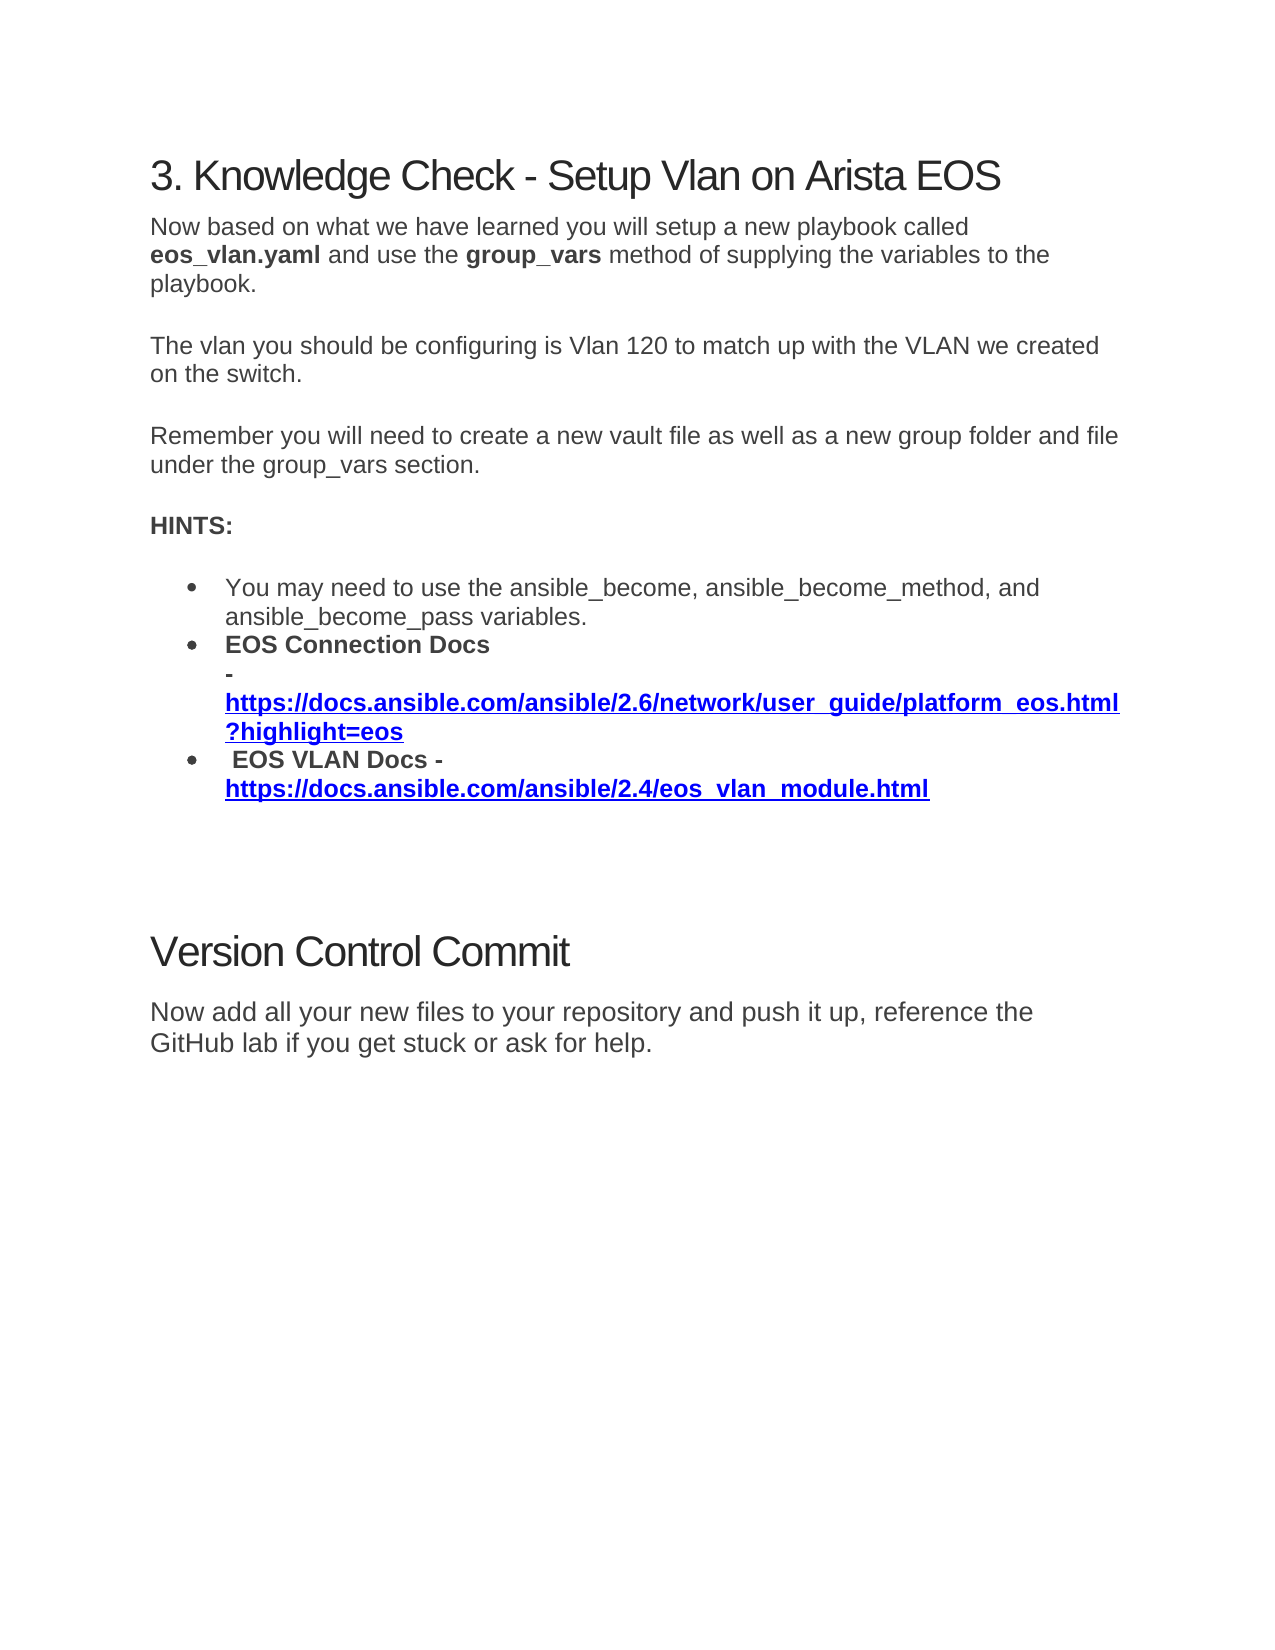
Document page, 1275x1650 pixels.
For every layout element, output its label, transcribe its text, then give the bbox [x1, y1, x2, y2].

text Version Control Commit [150, 926, 1125, 975]
list EOS VLAN Docs - https://docs.ansible.com/ansible/2.4/eos_vlan_module.html [187, 746, 1125, 803]
list You may need to use the ansible_become, ansible_become_method, and ansible_become_pass variables. [187, 573, 1125, 630]
text Remember you will need to create a new vault file as well as a new group folder and file under the group_vars section. [150, 421, 1125, 478]
text The vlan you should be configuring is Vlan 120 to match up with the VLAN we created on the switch. [150, 331, 1125, 388]
text 3. Knowledge Check - Setup Vlan on Arista EOS [150, 150, 1125, 199]
text HINTS: [150, 511, 1125, 540]
list EOS Connection Docs -https://docs.ansible.com/ansible/2.6/network/user_guide/platform_eos.html?highlight=eos [187, 630, 1125, 746]
text Now add all your new files to your repository and push it up, reference the GitHub lab if you get stuck or ask for help. [150, 996, 1125, 1058]
